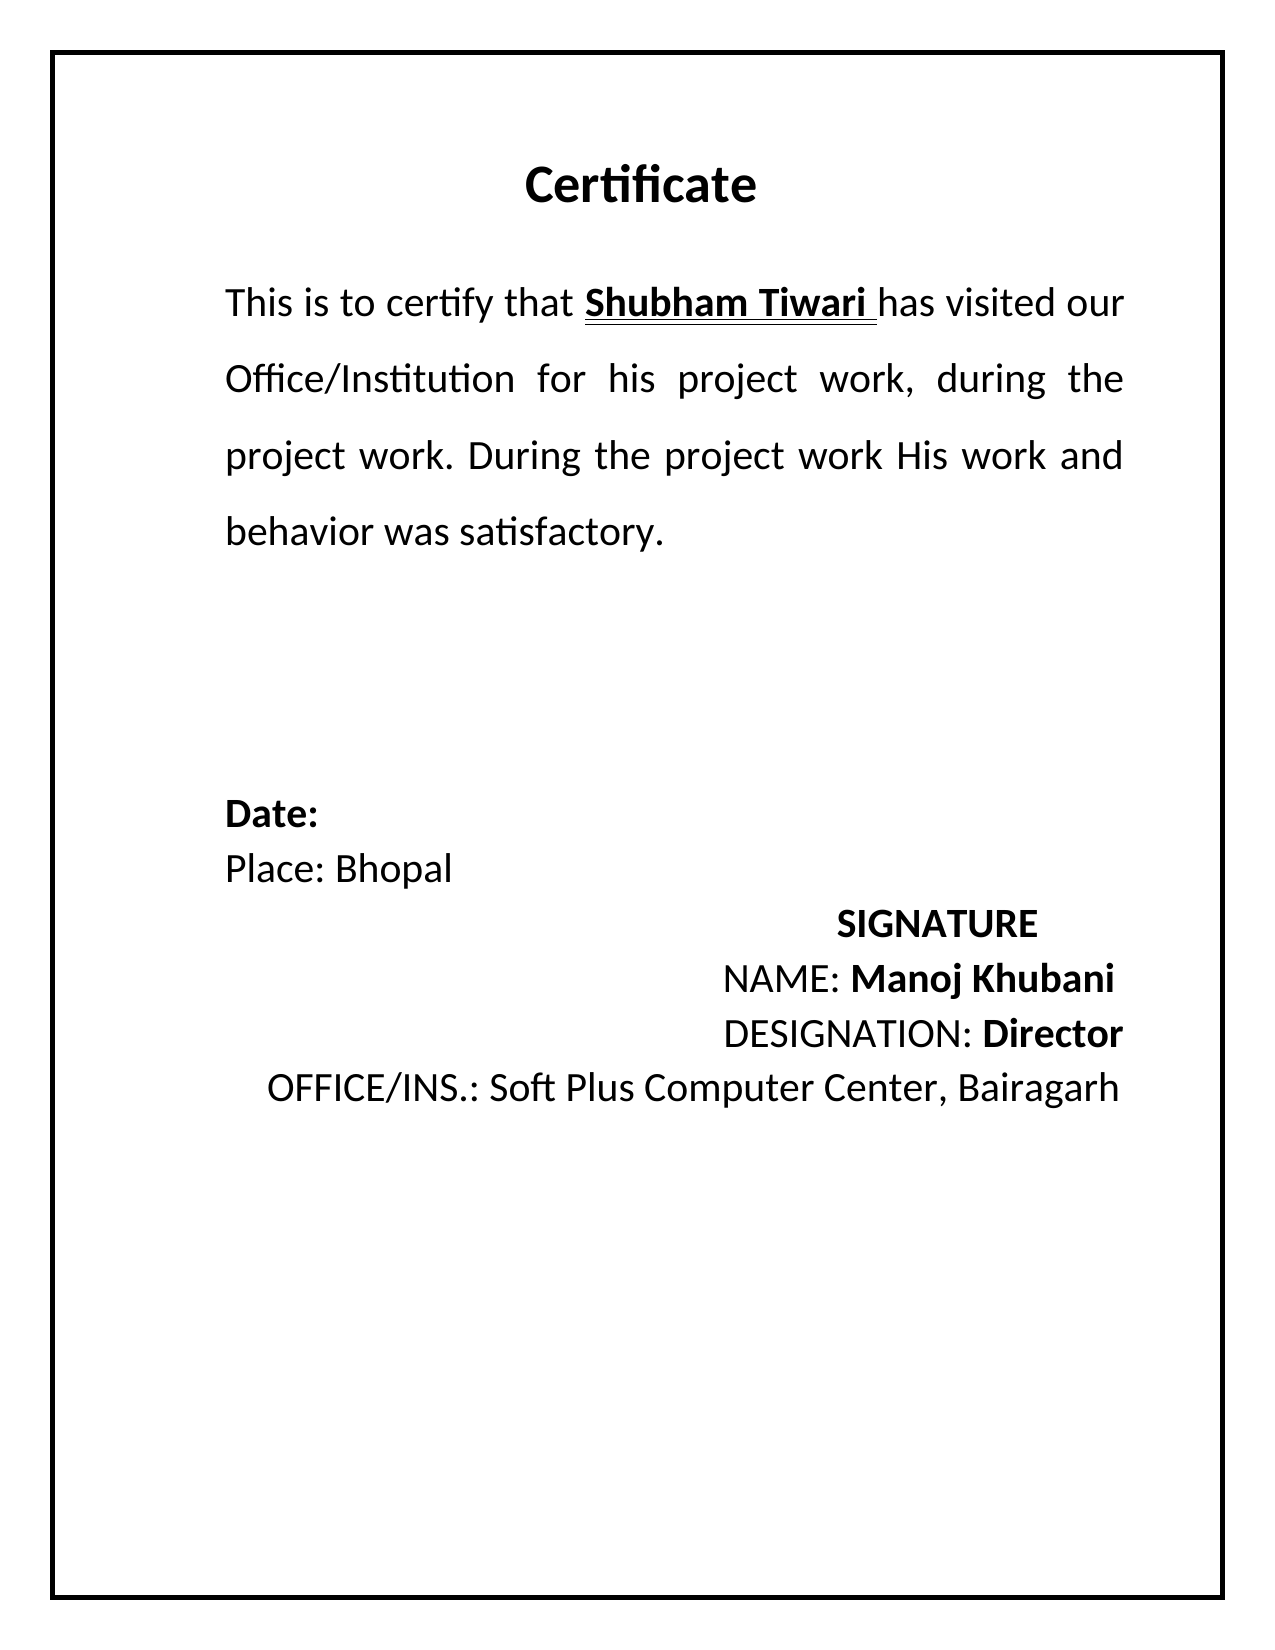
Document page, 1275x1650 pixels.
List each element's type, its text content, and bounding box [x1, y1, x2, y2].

list SIGNATURE [225, 897, 1125, 948]
list Date: [225, 787, 1125, 838]
list This is to certify that Shubham Tiwari has visited our Office/Institution for his project work, during the project work. During the project work His work and behavior was satisfactory. [225, 276, 1125, 556]
list OFFICE/INS.: Soft Plus Computer Center, Bairagarh [225, 1061, 1125, 1112]
list Place: Bhopal [225, 842, 1125, 893]
list NAME: Manoj Khubani [600, 952, 1125, 1002]
list DESIGNATION: Director [600, 1007, 1125, 1057]
list Certificate [450, 150, 1125, 216]
